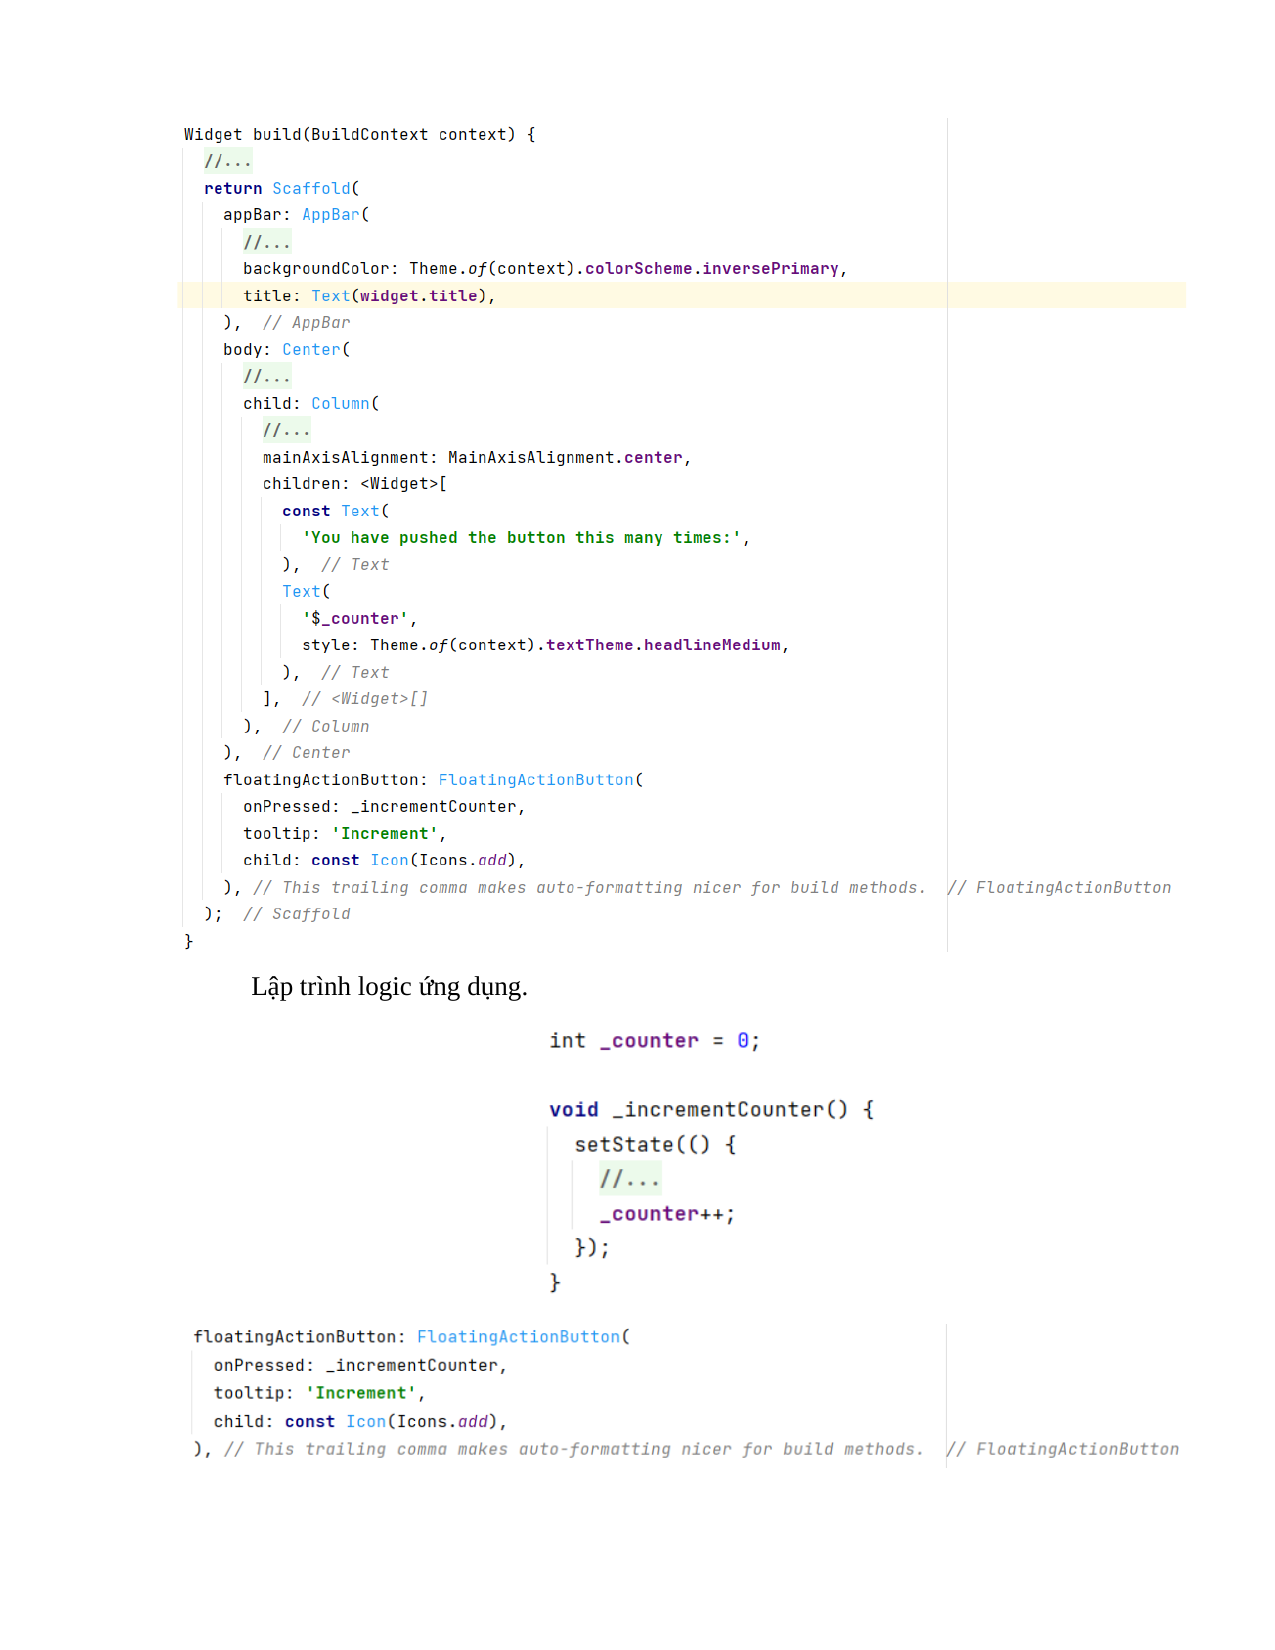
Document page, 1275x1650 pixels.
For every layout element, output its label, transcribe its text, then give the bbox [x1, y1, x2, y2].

picture [538, 1020, 899, 1306]
text Lập trình logic ứng dụng. [177, 970, 1186, 1001]
picture [177, 1324, 1187, 1468]
picture [177, 118, 1187, 952]
